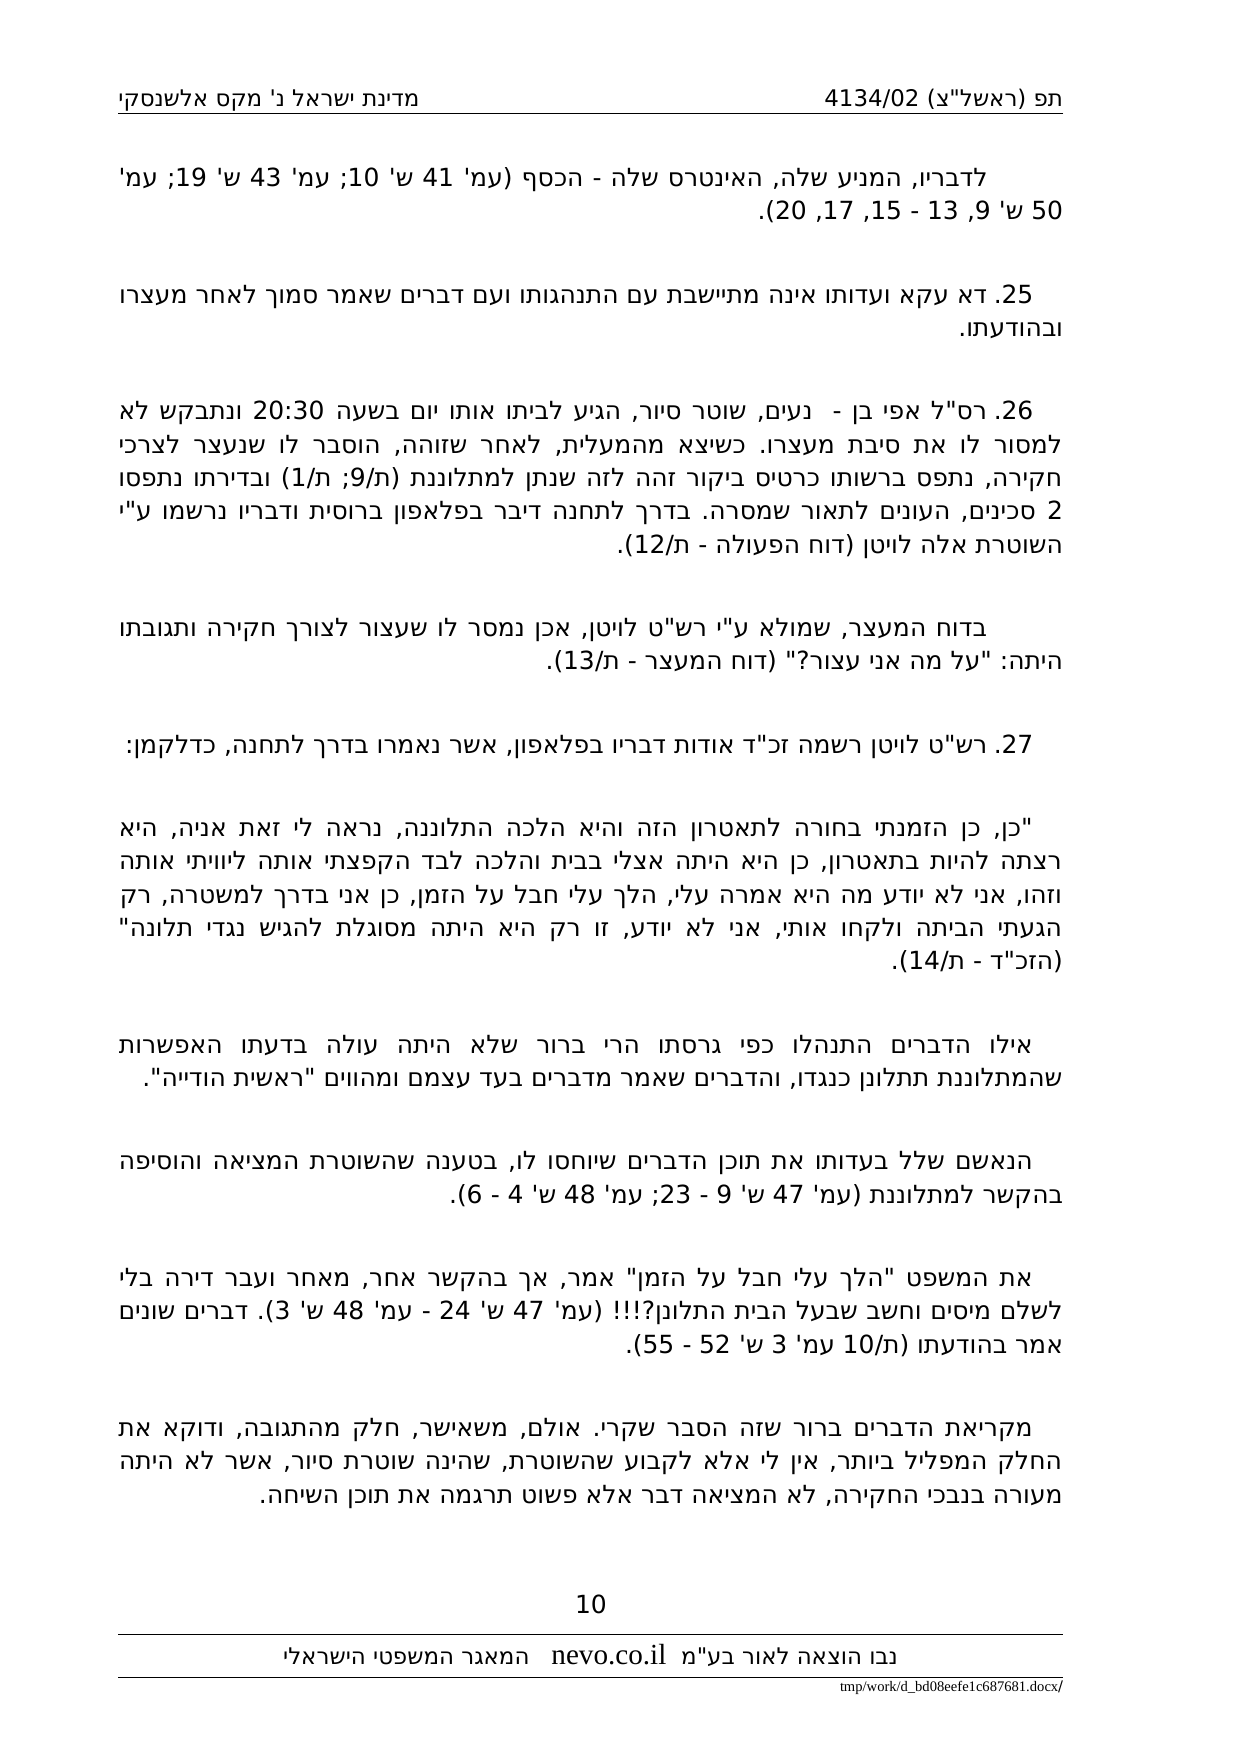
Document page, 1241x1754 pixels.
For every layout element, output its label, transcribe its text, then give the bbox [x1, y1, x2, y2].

text לדבריו, המניע שלה, האינטרס שלה - הכסף (עמ' 41 ש' 10; עמ' 43 ש' 19; עמ' 50 ש' 9, 13 - 15, 17, 20). [118, 160, 1063, 226]
text הנאשם שלל בעדותו את תוכן הדברים שיוחסו לו, בטענה שהשוטרת המציאה והוסיפה בהקשר למתלוננת (עמ' 47 ש' 9 - 23; עמ' 48 ש' 4 - 6). [118, 1143, 1063, 1210]
text "כן, כן הזמנתי בחורה לתאטרון הזה והיא הלכה התלוננה, נראה לי זאת אניה, היא רצתה להיות בתאטרון, כן היא היתה אצלי בבית והלכה לבד הקפצתי אותה ליוויתי אותה וזהו, אני לא יודע מה היא אמרה עלי, הלך עלי חבל על הזמן, כן אני בדרך למשטרה, רק הגעתי הביתה ולקחו אותי, אני לא יודע, זו רק היא היתה מסוגלת להגיש נגדי תלונה" (הזכ"ד - ת/14). [118, 810, 1063, 976]
text 27. רש"ט לויטן רשמה זכ"ד אודות דבריו בפלאפון, אשר נאמרו בדרך לתחנה, כדלקמן: [118, 726, 1063, 760]
text אילו הדברים התנהלו כפי גרסתו הרי ברור שלא היתה עולה בדעתו האפשרות שהמתלוננת תתלונן כנגדו, והדברים שאמר מדברים בעד עצמם ומהווים "ראשית הודייה". [118, 1026, 1063, 1093]
text 25. דא עקא ועדותו אינה מתיישבת עם התנהגותו ועם דברים שאמר סמוך לאחר מעצרו ובהודעתו. [118, 276, 1063, 343]
text את המשפט "הלך עלי חבל על הזמן" אמר, אך בהקשר אחר, מאחר ועבר דירה בלי לשלם מיסים וחשב שבעל הבית התלונן?!!! (עמ' 47 ש' 24 - עמ' 48 ש' 3). דברים שונים אמר בהודעתו (ת/10 עמ' 3 ש' 52 - 55). [118, 1260, 1063, 1360]
text 26. רס"ל אפי בן - נעים, שוטר סיור, הגיע לביתו אותו יום בשעה 20:30 ונתבקש לא למסור לו את סיבת מעצרו. כשיצא מהמעלית, לאחר שזוהה, הוסבר לו שנעצר לצרכי חקירה, נתפס ברשותו כרטיס ביקור זהה לזה שנתן למתלוננת (ת/9; ת/1) ובדירתו נתפסו 2 סכינים, העונים לתאור שמסרה. בדרך לתחנה דיבר בפלאפון ברוסית ודבריו נרשמו ע"י השוטרת אלה לויטן (דוח הפעולה - ת/12). [118, 393, 1063, 560]
text בדוח המעצר, שמולא ע"י רש"ט לויטן, אכן נמסר לו שעצור לצורך חקירה ותגובתו היתה: "על מה אני עצור?" (דוח המעצר - ת/13). [118, 610, 1063, 676]
text מקריאת הדברים ברור שזה הסבר שקרי. אולם, משאישר, חלק מהתגובה, ודוקא את החלק המפליל ביותר, אין לי אלא לקבוע שהשוטרת, שהינה שוטרת סיור, אשר לא היתה מעורה בנבכי החקירה, לא המציאה דבר אלא פשוט תרגמה את תוכן השיחה. [118, 1410, 1063, 1510]
